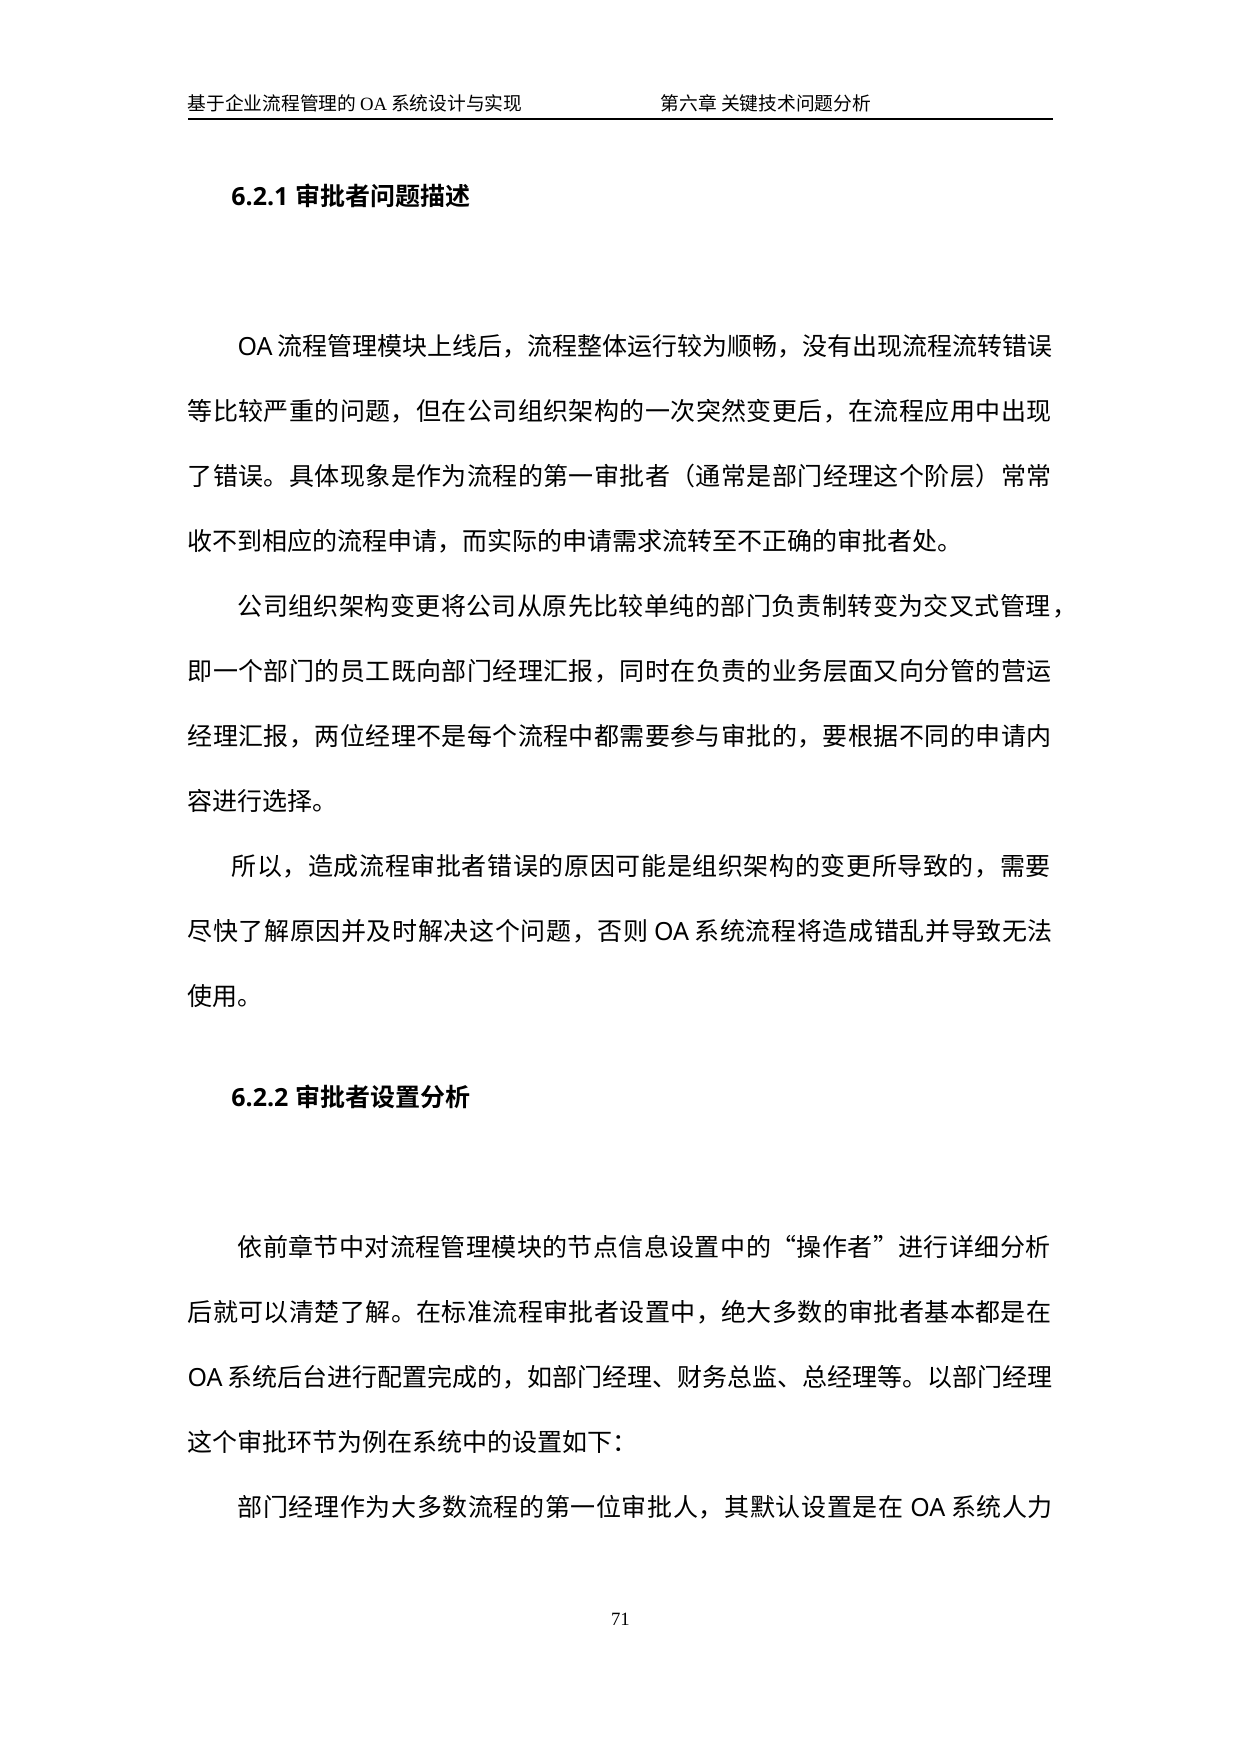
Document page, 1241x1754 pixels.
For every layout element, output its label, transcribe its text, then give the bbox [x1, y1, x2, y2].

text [187, 1473, 1053, 1538]
text OA流程管理模块上线后，流程整体运行较为顺畅，没有出现流程流转错误等比较严重的问题，但在公司组织架构的一次突然变更后，在流程应用中出现了错误。具体现象是作为流程的第一审批者（通常是部门经理这个阶层）常常收不到相应的流程申请，而实际的申请需求流转至不正确的审批者处。 [187, 312, 1053, 572]
text 公司组织架构变更将公司从原先比较单纯的部门负责制转变为交叉式管理，即一个部门的员工既向部门经理汇报，同时在负责的业务层面又向分管的营运经理汇报，两位经理不是每个流程中都需要参与审批的，要根据不同的申请内容进行选择。 [187, 572, 1053, 832]
subtitle 6.2.2 审批者设置分析 [187, 1063, 1053, 1128]
subtitle 6.2.1 审批者问题描述 [187, 162, 1053, 227]
text 依前章节中对流程管理模块的节点信息设置中的“操作者”进行详细分析后就可以清楚了解。在标准流程审批者设置中，绝大多数的审批者基本都是在OA系统后台进行配置完成的，如部门经理、财务总监、总经理等。以部门经理这个审批环节为例在系统中的设置如下： [187, 1213, 1053, 1473]
text 所以，造成流程审批者错误的原因可能是组织架构的变更所导致的，需要尽快了解原因并及时解决这个问题，否则OA系统流程将造成错乱并导致无法使用。 [187, 832, 1053, 1027]
